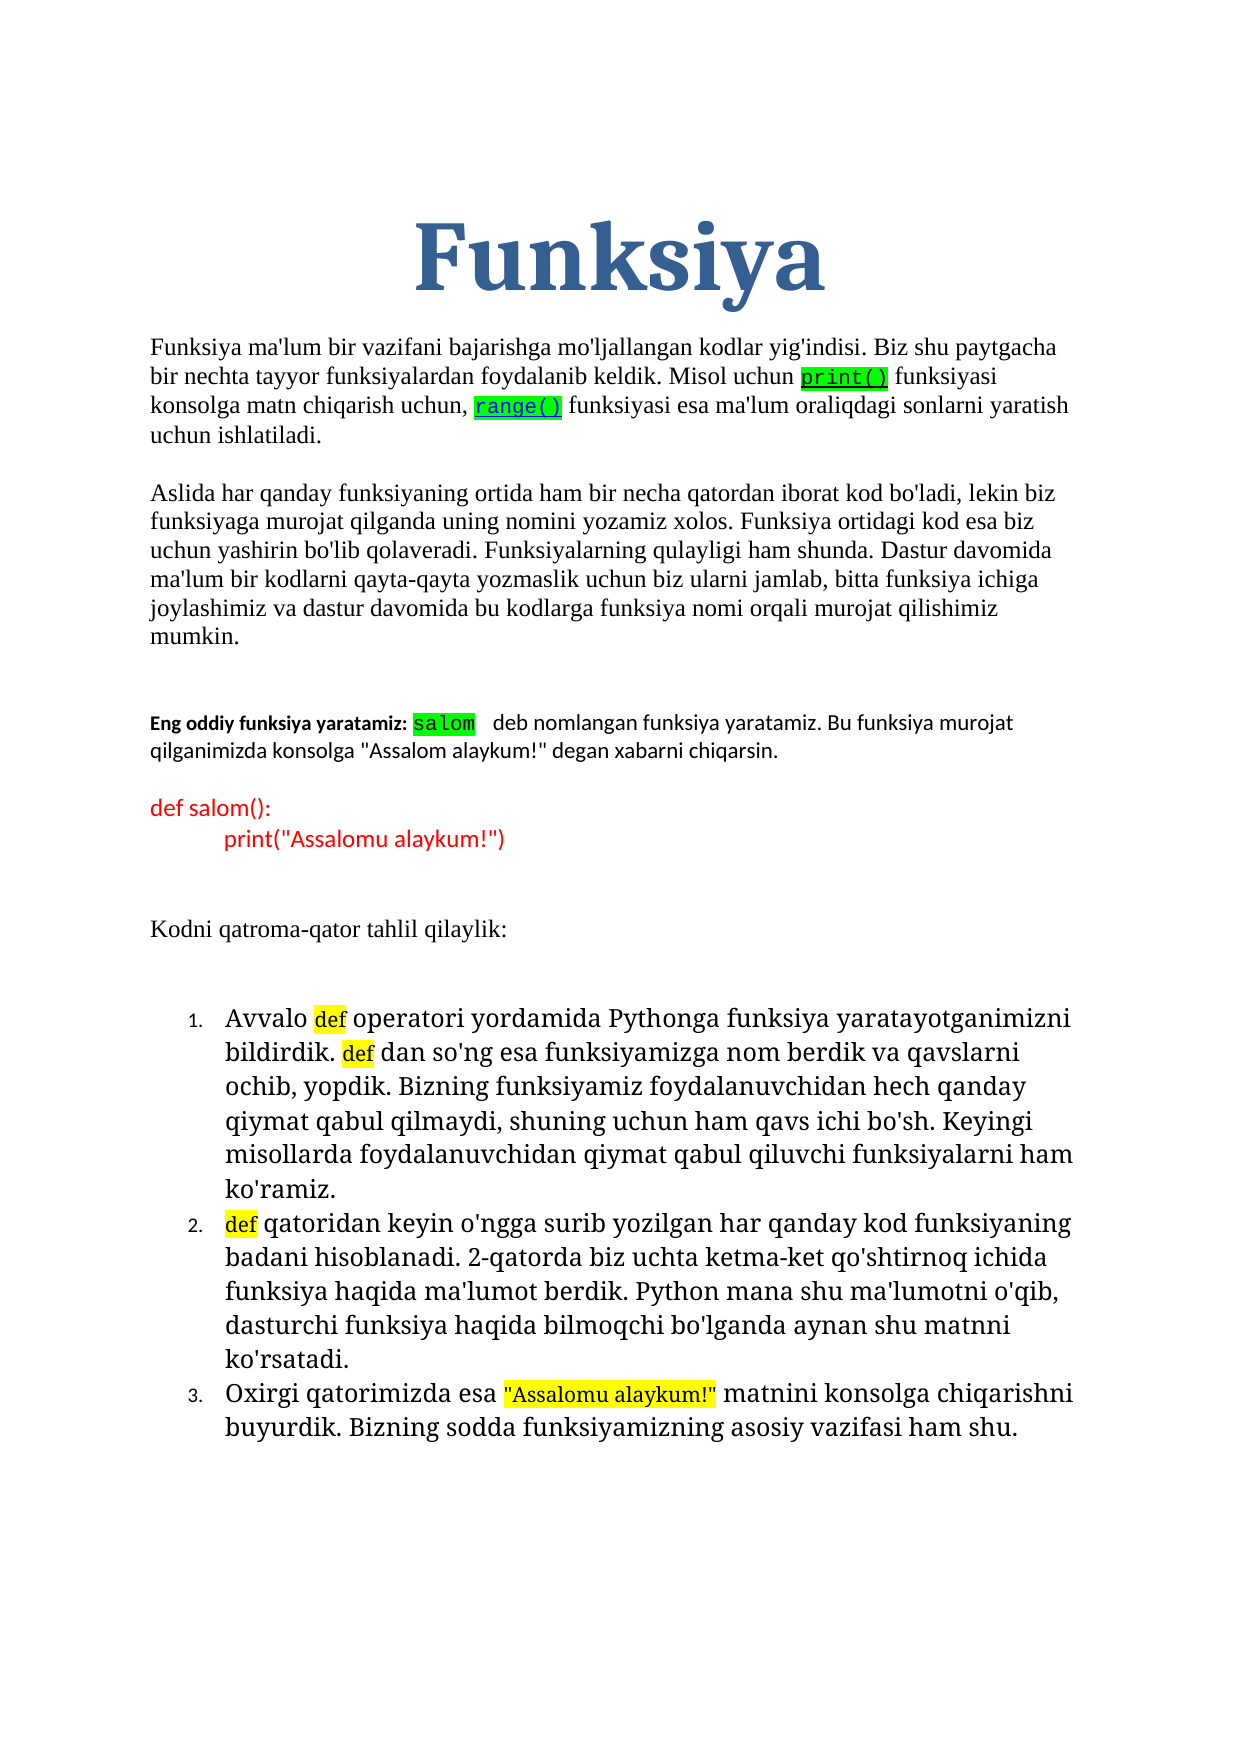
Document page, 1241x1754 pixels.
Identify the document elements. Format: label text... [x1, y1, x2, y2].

text Aslida har qanday funksiyaning ortida ham bir necha qatordan iborat kod bo'ladi, lekin biz funksiyaga murojat qilganda uning nomini yozamiz xolos. Funksiya ortidagi kod esa biz uchun yashirin bo'lib qolaveradi. Funksiyalarning qulayligi ham shunda. Dastur davomida ma'lum bir kodlarni qayta-qayta yozmaslik uchun biz ularni jamlab, bitta funksiya ichiga joylashimiz va dastur davomida bu kodlarga funksiya nomi orqali murojat qilishimiz mumkin. [150, 478, 1090, 650]
list def qatoridan keyin o'ngga surib yozilgan har qanday kod funksiyaning badani hisoblanadi. 2-qatorda biz uchta ketma-ket qo'shtirnoq ichida funksiya haqida ma'lumot berdik. Python mana shu ma'lumotni o'qib, dasturchi funksiya haqida bilmoqchi bo'lganda aynan shu matnni ko'rsatadi. [187, 1205, 1090, 1376]
text Kodni qatroma-qator tahlil qilaylik: [150, 914, 1090, 943]
list Oxirgi qatorimizda esa "Assalomu alaykum!" matnini konsolga chiqarishni buyurdik. Bizning sodda funksiyamizning asosiy vazifasi ham shu. [187, 1376, 1090, 1444]
text print("Assalomu alaykum!") [150, 823, 1090, 853]
subtitle Funksiya [150, 200, 1090, 315]
text def salom(): [150, 792, 1090, 823]
text Eng oddiy funksiya yaratamiz: salom deb nomlangan funksiya yaratamiz. Bu funksiya murojat qilganimizda konsolga "Assalom alaykum!" degan xabarni chiqarsin. [150, 708, 1090, 764]
list Avvalo def operatori yordamida Pythonga funksiya yaratayotganimizni bildirdik. def dan so'ng esa funksiyamizga nom berdik va qavslarni ochib, yopdik. Bizning funksiyamiz foydalanuvchidan hech qanday qiymat qabul qilmaydi, shuning uchun ham qavs ichi bo'sh. Keyingi misollarda foydalanuvchidan qiymat qabul qiluvchi funksiyalarni ham ko'ramiz. [187, 1001, 1090, 1205]
text Funksiya ma'lum bir vazifani bajarishga mo'ljallangan kodlar yig'indisi. Biz shu paytgacha bir nechta tayyor funksiyalardan foydalanib keldik. Misol uchun print() funksiyasi konsolga matn chiqarish uchun, range() funksiyasi esa ma'lum oraliqdagi sonlarni yaratish uchun ishlatiladi. [150, 332, 1090, 449]
